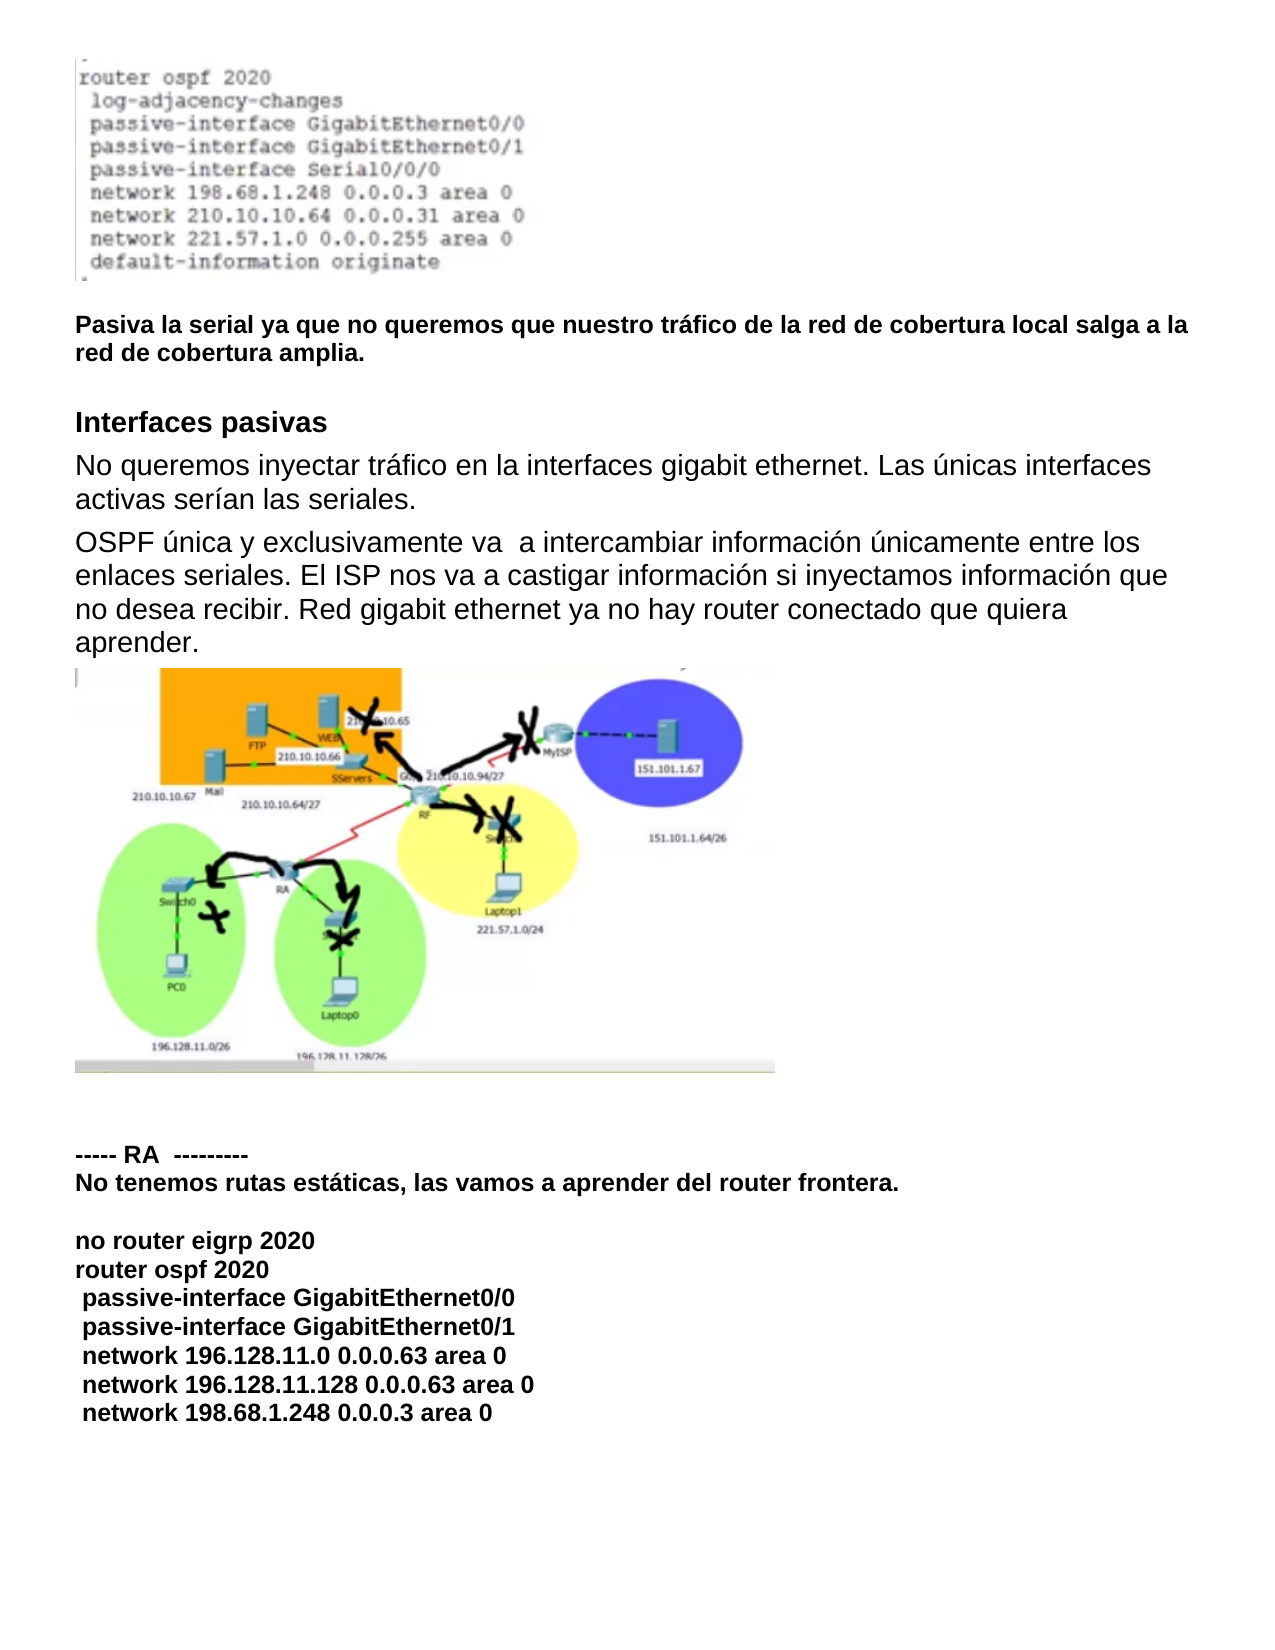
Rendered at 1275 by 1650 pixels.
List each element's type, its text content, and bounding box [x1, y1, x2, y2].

text network 198.68.1.248 0.0.0.3 area 0 [75, 1398, 1200, 1427]
text No tenemos rutas estáticas, las vamos a aprender del router frontera. [75, 1168, 1200, 1197]
text no router eigrp 2020 [75, 1226, 1200, 1254]
text passive-interface GigabitEthernet0/0 [75, 1283, 1200, 1312]
text No queremos inyectar tráfico en la interfaces gigabit ethernet. Las únicas interfaces activas serían las seriales. [75, 448, 1200, 515]
text Interfaces pasivas [75, 405, 1200, 439]
text ----- RA --------- [75, 1139, 1200, 1168]
text OSPF única y exclusivamente va a intercambiar información únicamente entre los enlaces seriales. El ISP nos va a castigar información si inyectamos información que no desea recibir. Red gigabit ethernet ya no hay router conectado que quiera aprender. [75, 525, 1200, 659]
picture [75, 668, 775, 1073]
text router ospf 2020 [75, 1254, 1200, 1283]
text network 196.128.11.128 0.0.0.63 area 0 [75, 1369, 1200, 1398]
picture [75, 59, 538, 281]
text Pasiva la serial ya que no queremos que nuestro tráfico de la red de cobertura local salga a la red de cobertura amplia. [75, 310, 1200, 367]
text passive-interface GigabitEthernet0/1 [75, 1312, 1200, 1341]
text network 196.128.11.0 0.0.0.63 area 0 [75, 1341, 1200, 1369]
